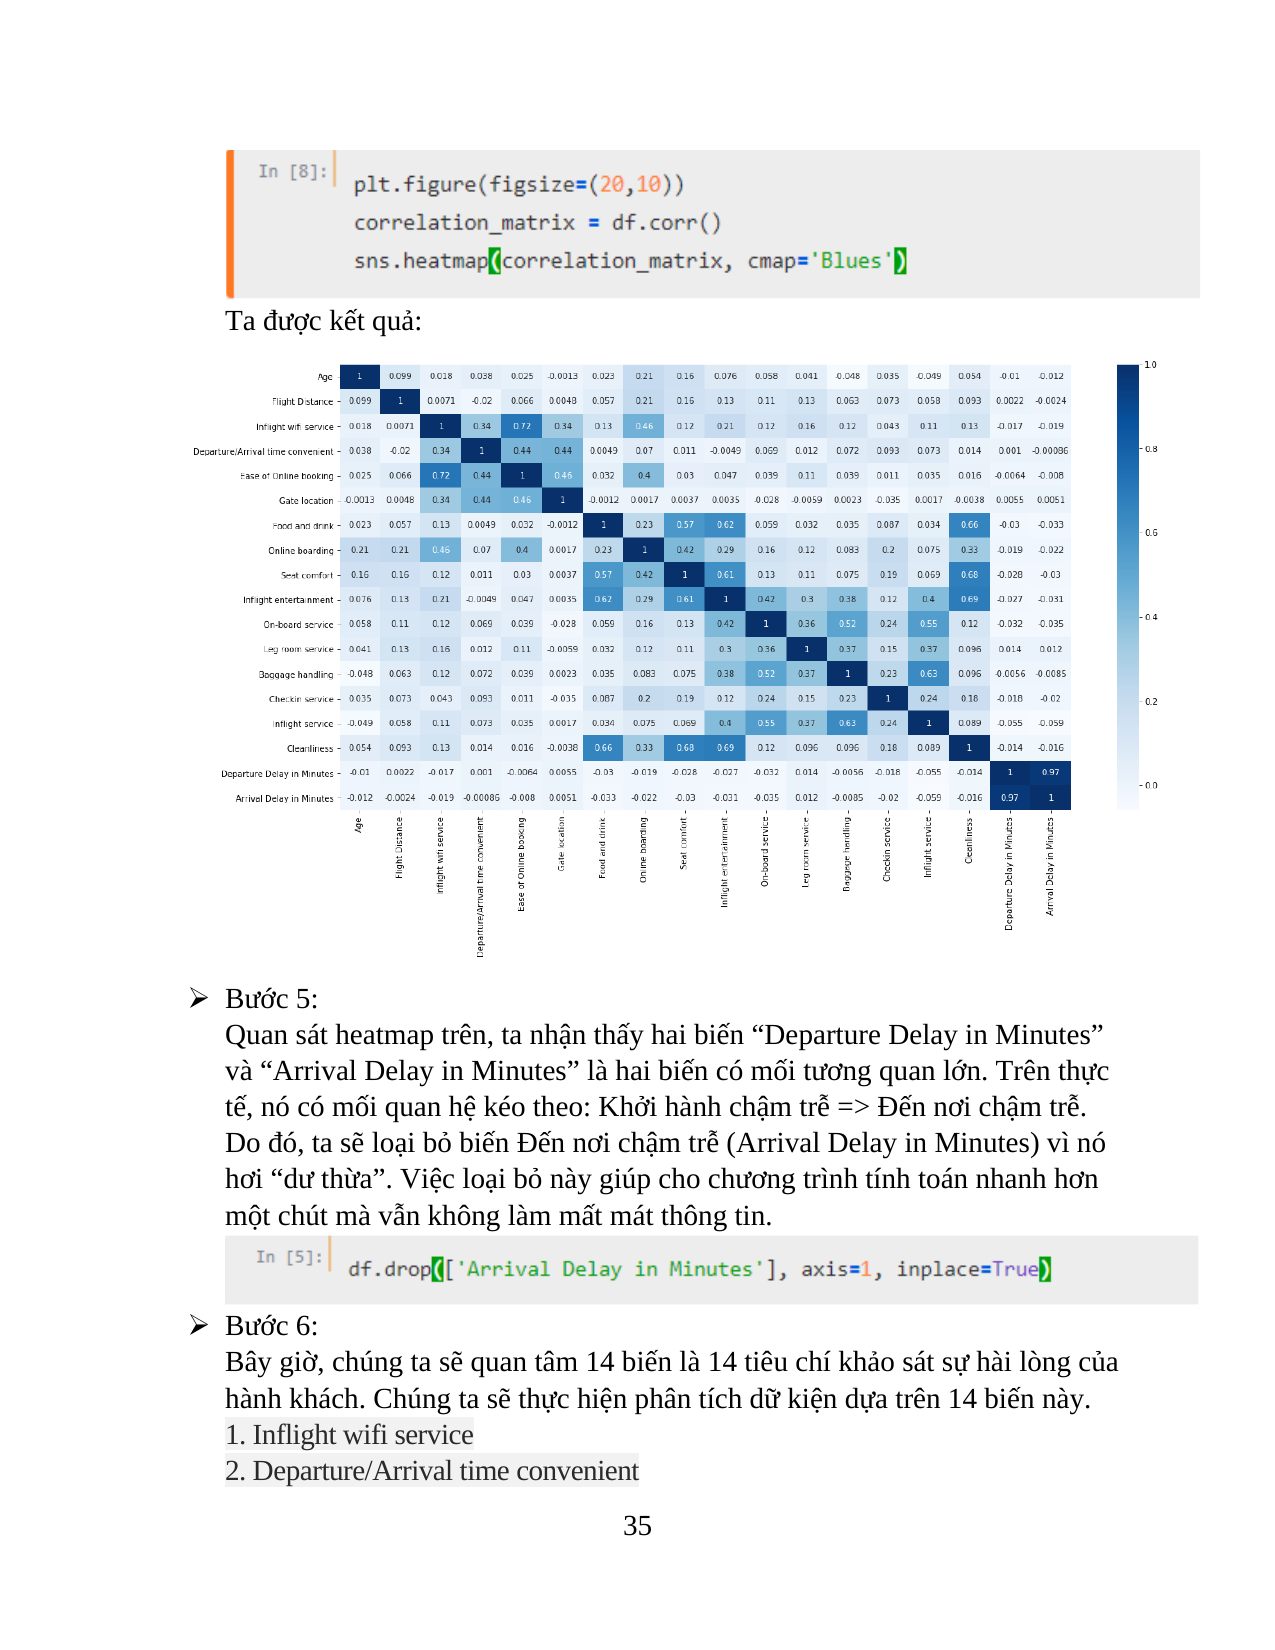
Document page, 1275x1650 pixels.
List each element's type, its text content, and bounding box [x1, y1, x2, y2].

picture [187, 355, 1163, 962]
picture [225, 1233, 1199, 1306]
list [187, 1308, 1125, 1487]
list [187, 150, 1125, 336]
list Bước 5: Quan sát heatmap trên, ta nhận thấy hai biến “Departure Delay in Minutes” và “Arrival Delay in Minutes” là hai biến có mối tương quan lớn. Trên thực tế, nó có mối quan hệ kéo theo: Khởi hành chậm trễ => Đến nơi chậm trễ. Do đó, ta sẽ loại bỏ biến Đến nơi chậm trễ (Arrival Delay in Minutes) vì nó hơi “dư thừa”. Việc loại bỏ này giúp cho chương trình tính toán nhanh hơn một chút mà vẫn không làm mất mát thông tin. [187, 981, 1125, 1306]
picture [225, 150, 1200, 300]
